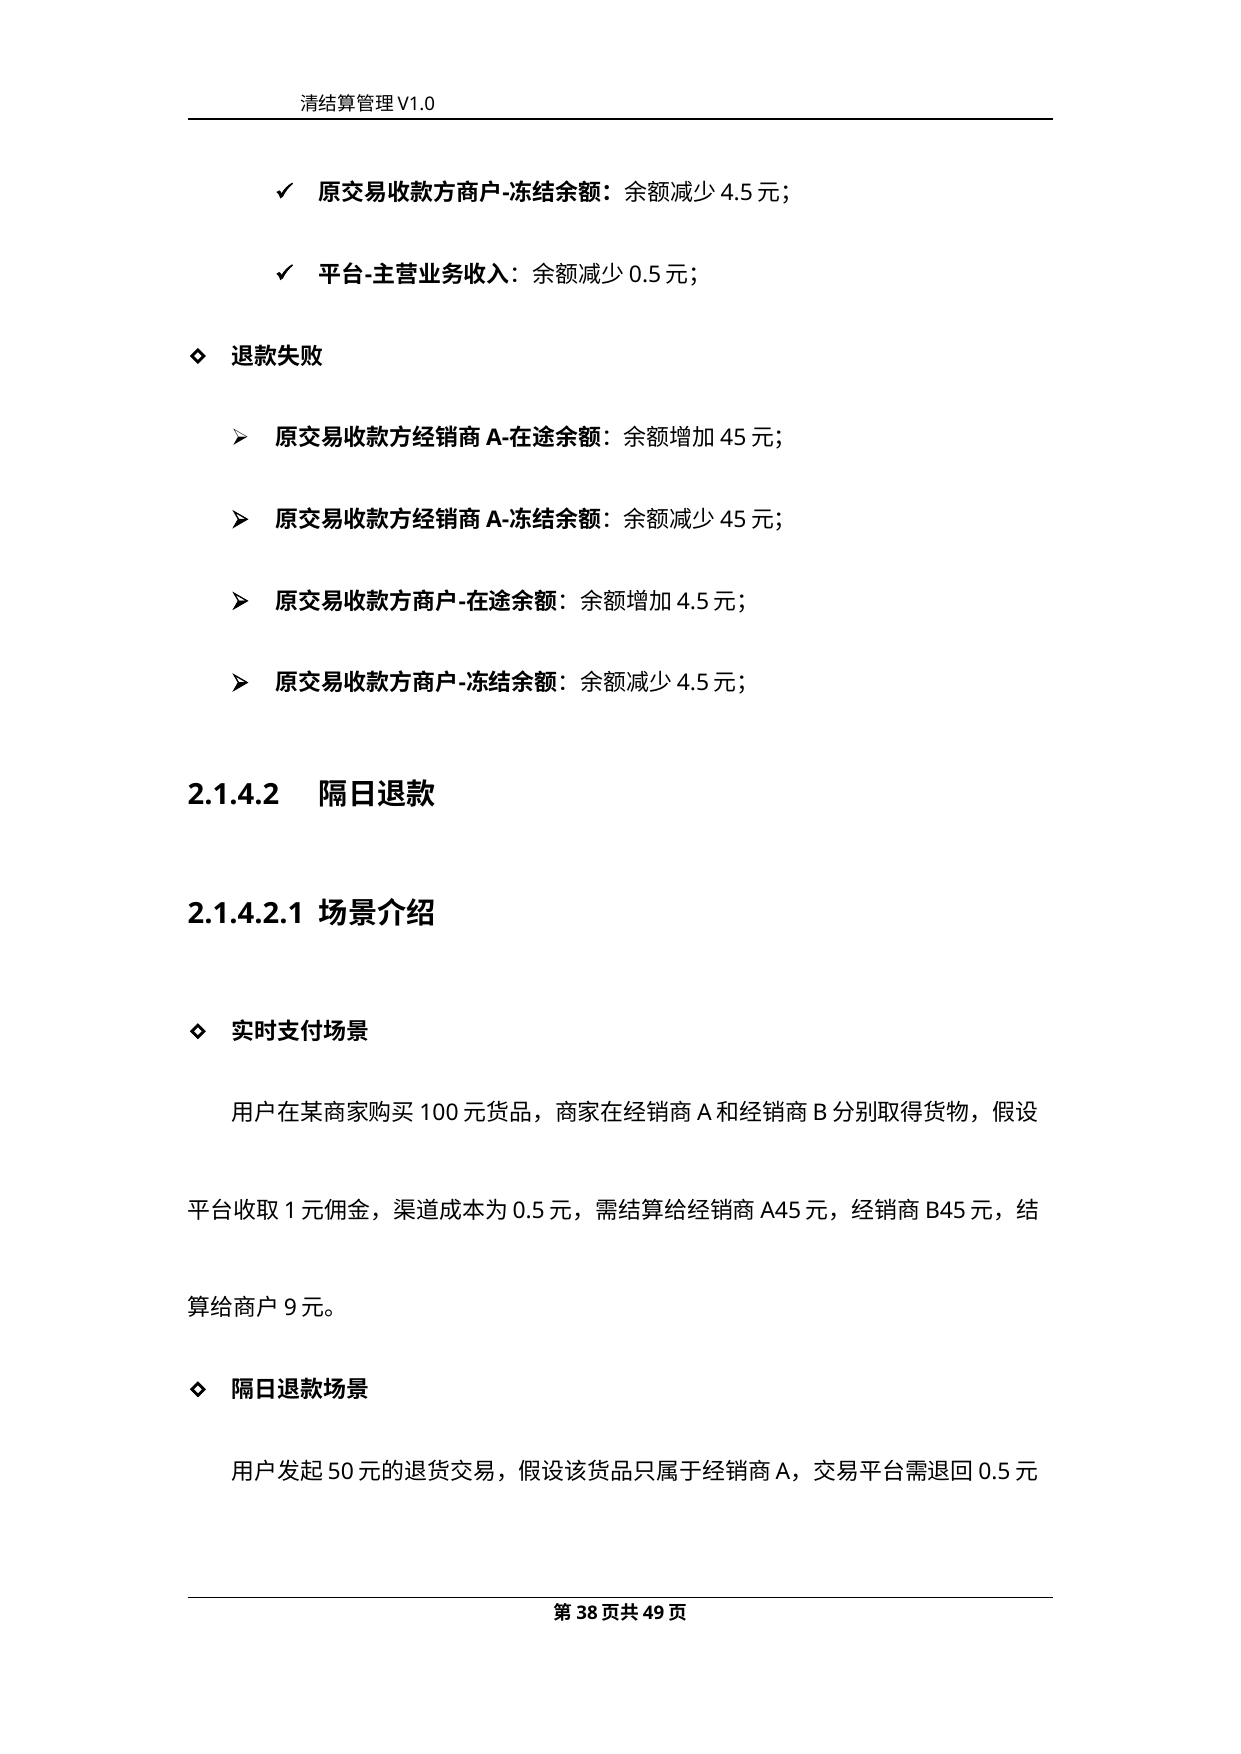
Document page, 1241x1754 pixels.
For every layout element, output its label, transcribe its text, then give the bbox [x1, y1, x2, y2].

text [187, 1437, 1053, 1502]
list 实时支付场景 [187, 997, 1053, 1062]
list 隔日退款场景 [187, 1355, 1053, 1420]
subtitle 隔日退款 [187, 759, 1053, 824]
list 原交易收款方经销商A-在途余额：余额增加45元； [231, 403, 1053, 468]
list 原交易收款方经销商A-冻结余额：余额减少45元； [231, 485, 1053, 550]
list 退款失败 [187, 322, 1053, 387]
list 原交易收款方商户-冻结余额：余额减少4.5元； [231, 648, 1053, 713]
list 原交易收款方商户-在途余额：余额增加4.5元； [231, 567, 1053, 632]
subtitle 场景介绍 [187, 878, 1053, 943]
list 平台-主营业务收入：余额减少0.5元； [275, 240, 1053, 305]
list 原交易收款方商户-冻结余额：余额减少4.5元； [275, 158, 1053, 223]
text 用户在某商家购买100元货品，商家在经销商A和经销商B分别取得货物，假设平台收取1元佣金，渠道成本为0.5元，需结算给经销商A45元，经销商B45元，结算给商户9元。 [187, 1078, 1053, 1338]
